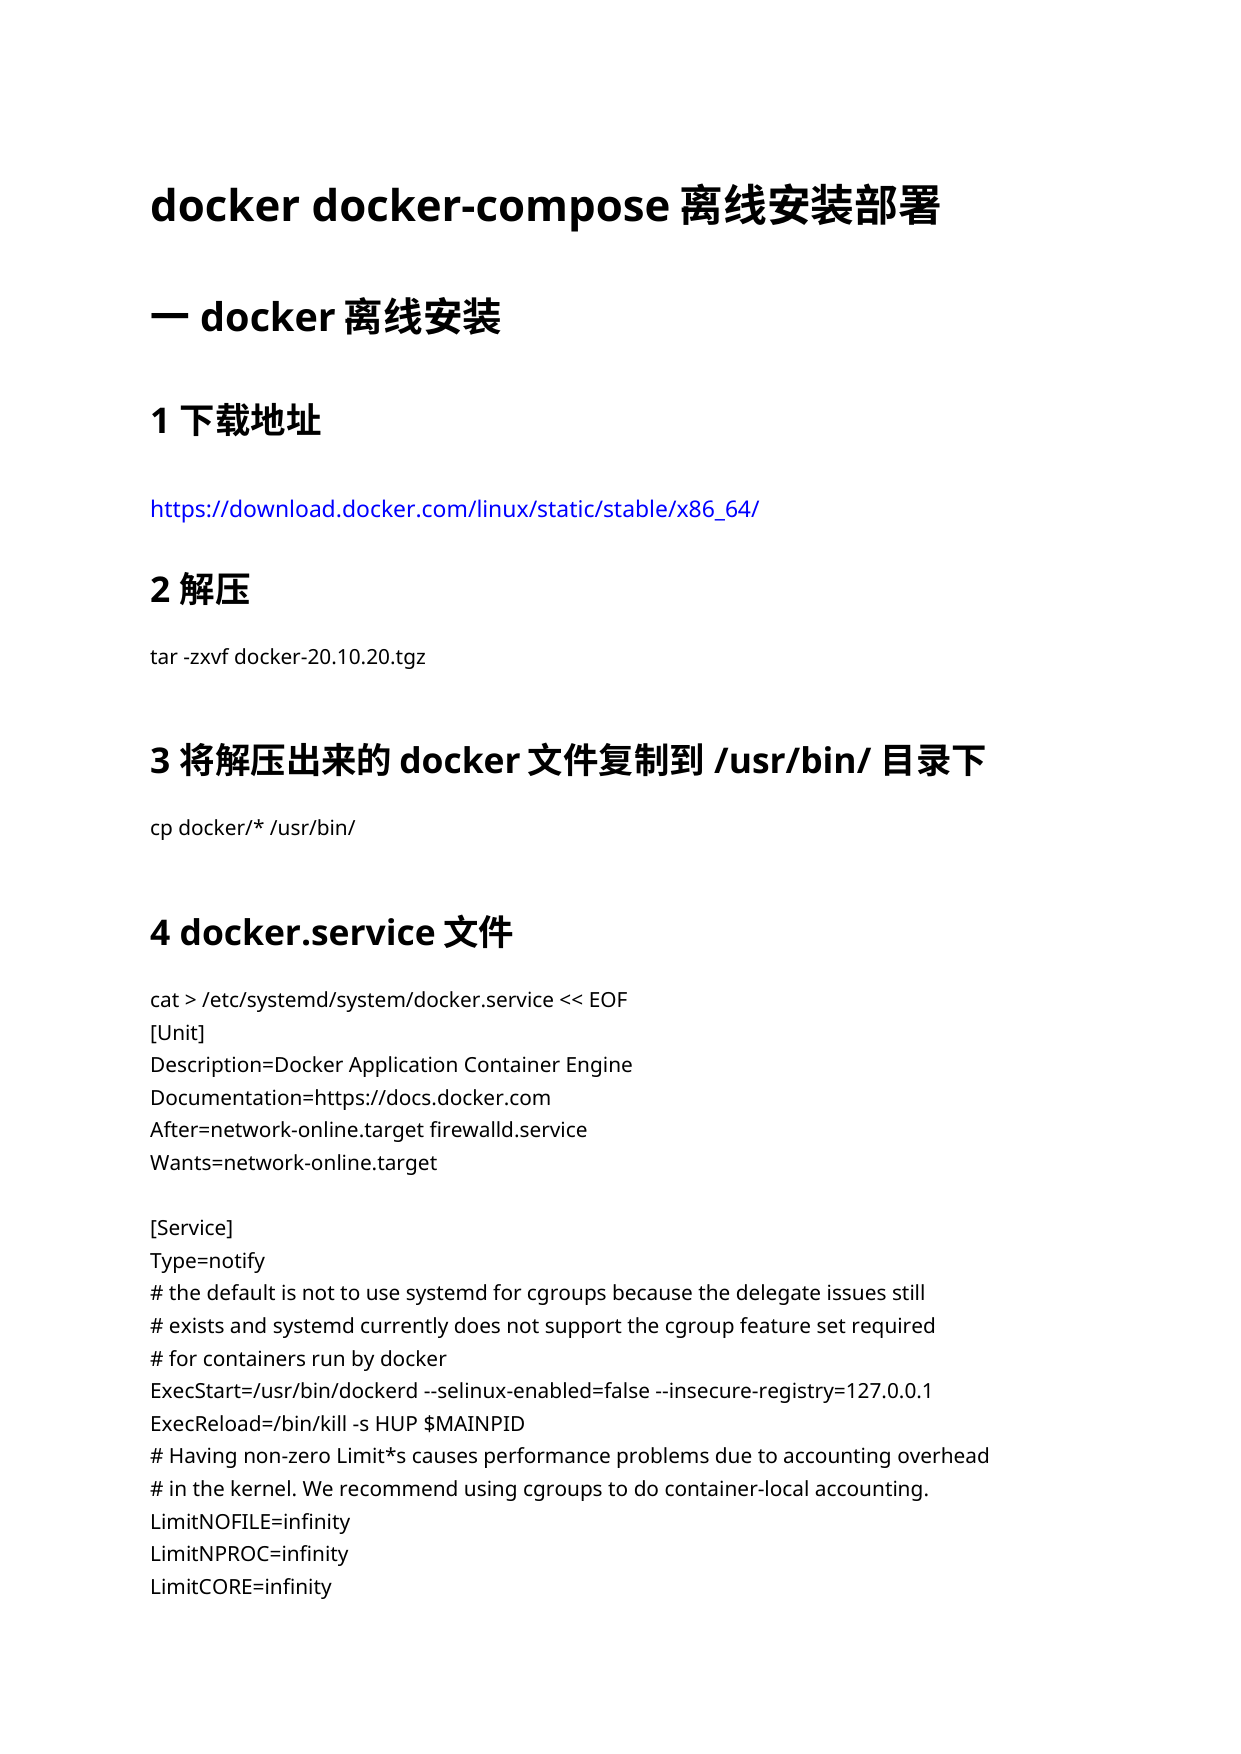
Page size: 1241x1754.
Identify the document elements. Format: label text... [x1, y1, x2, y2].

subtitle 4 docker.service文件 [150, 908, 1090, 956]
subtitle 1 下载地址 [150, 395, 1090, 443]
subtitle docker docker-compose离线安装部署 [150, 175, 1090, 234]
text https://download.docker.com/linux/static/stable/x86_64/ [150, 493, 1090, 524]
subtitle 一 docker离线安装 [150, 289, 1090, 343]
subtitle 3 将解压出来的docker文件复制到 /usr/bin/ 目录下 [150, 736, 1090, 784]
subtitle 2 解压 [150, 564, 1090, 613]
